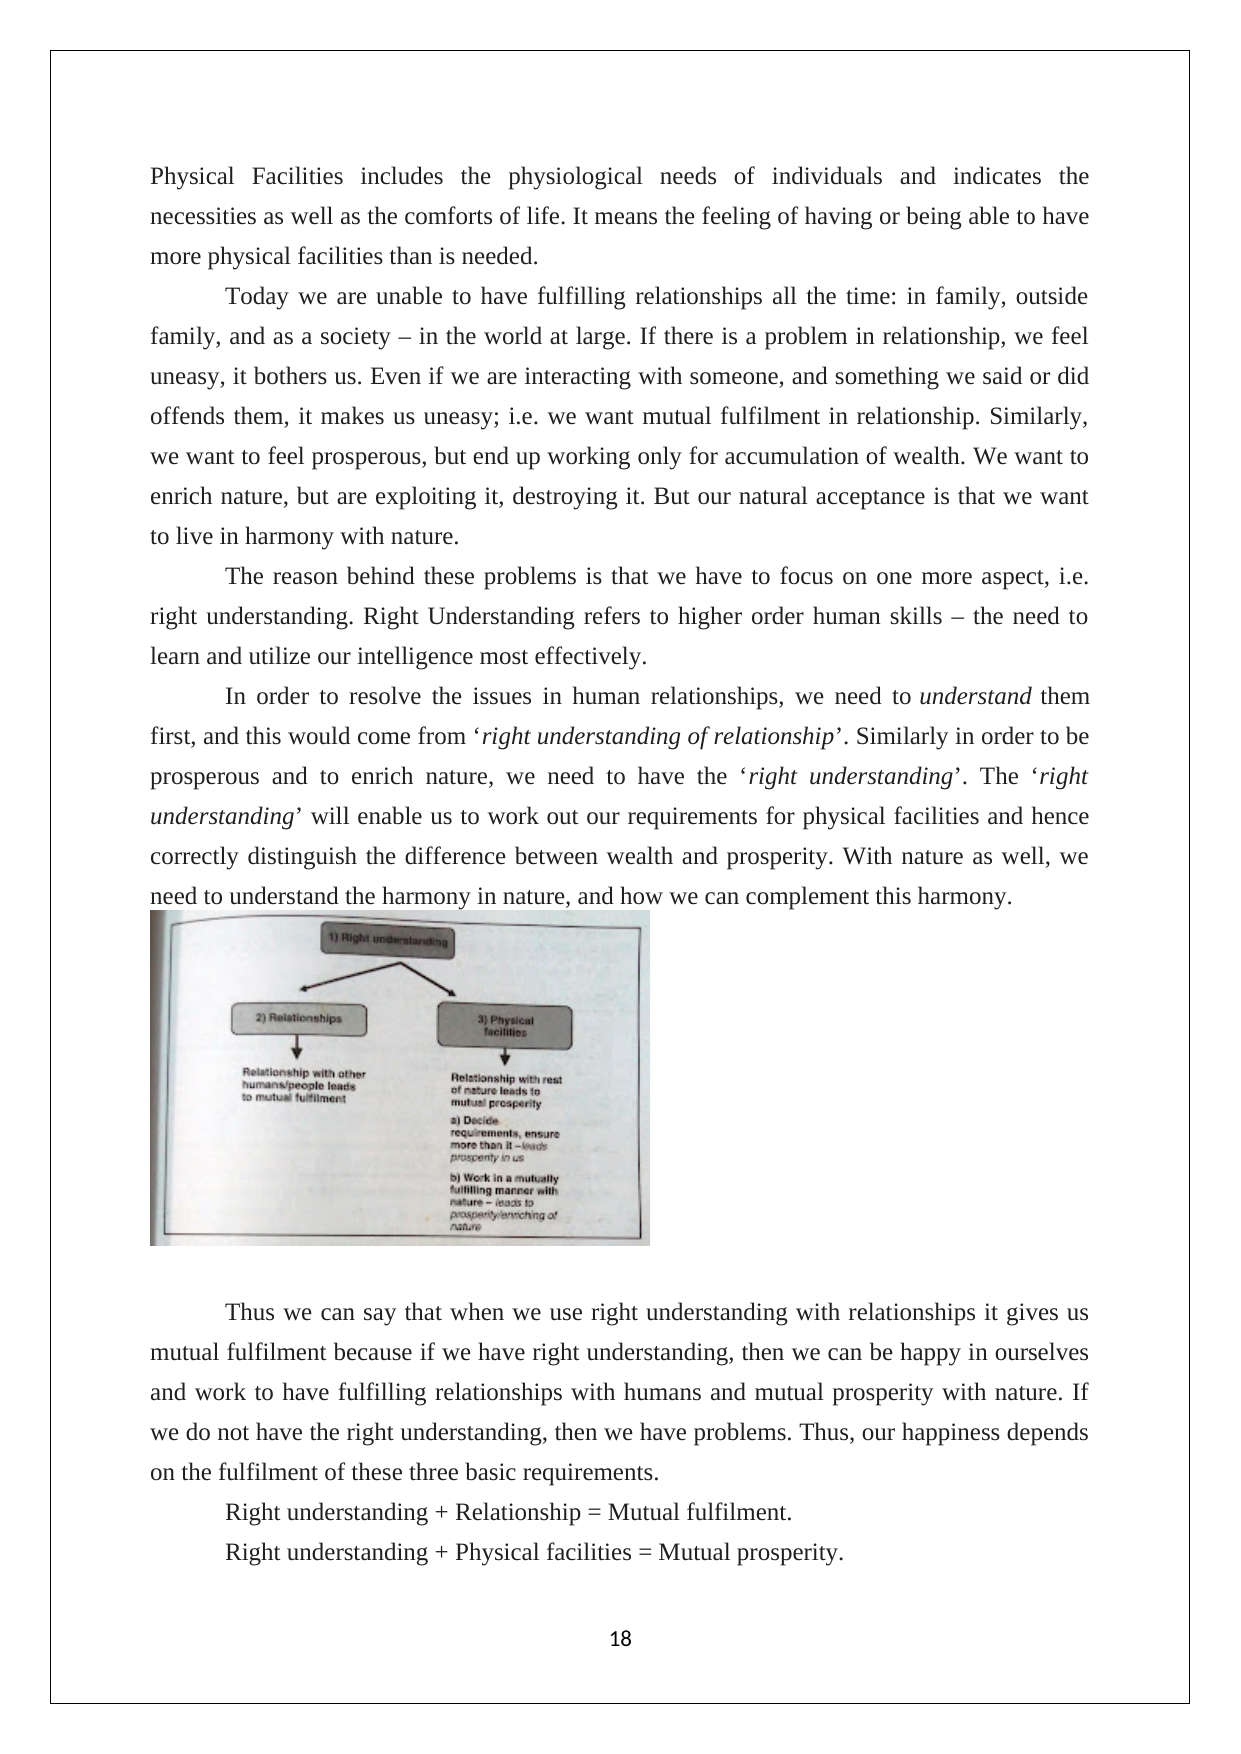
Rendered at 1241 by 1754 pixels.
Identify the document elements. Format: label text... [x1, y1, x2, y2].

text In order to resolve the issues in human relationships, we need to understand them first, and this would come from ‘right understanding of relationship’. Similarly in order to be prosperous and to enrich nature, we need to have the ‘right understanding’. The ‘right understanding’ will enable us to work out our requirements for physical facilities and hence correctly distinguish the difference between wealth and prosperity. With nature as well, we need to understand the harmony in nature, and how we can complement this harmony. [150, 670, 1090, 910]
text Today we are unable to have fulfilling relationships all the time: in family, outside family, and as a society – in the world at large. If there is a problem in relationship, we feel uneasy, it bothers us. Even if we are interacting with someone, and something we said or did offends them, it makes us uneasy; i.e. we want mutual fulfilment in relationship. Similarly, we want to feel prosperous, but end up working only for accumulation of wealth. We want to enrich nature, but are exploiting it, destroying it. But our natural acceptance is that we want to live in harmony with nature. [150, 270, 1090, 550]
text Right understanding + Relationship = Mutual fulfilment. [150, 1486, 1090, 1526]
text Thus we can say that when we use right understanding with relationships it gives us mutual fulfilment because if we have right understanding, then we can be happy in ourselves and work to have fulfilling relationships with humans and mutual prosperity with nature. If we do not have the right understanding, then we have problems. Thus, our happiness depends on the fulfilment of these three basic requirements. [150, 1286, 1090, 1486]
text Right understanding + Physical facilities = Mutual prosperity. [150, 1526, 1090, 1566]
picture [150, 910, 650, 1246]
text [150, 150, 1090, 270]
text The reason behind these problems is that we have to focus on one more aspect, i.e. right understanding. Right Understanding refers to higher order human skills – the need to learn and utilize our intelligence most effectively. [150, 550, 1090, 670]
